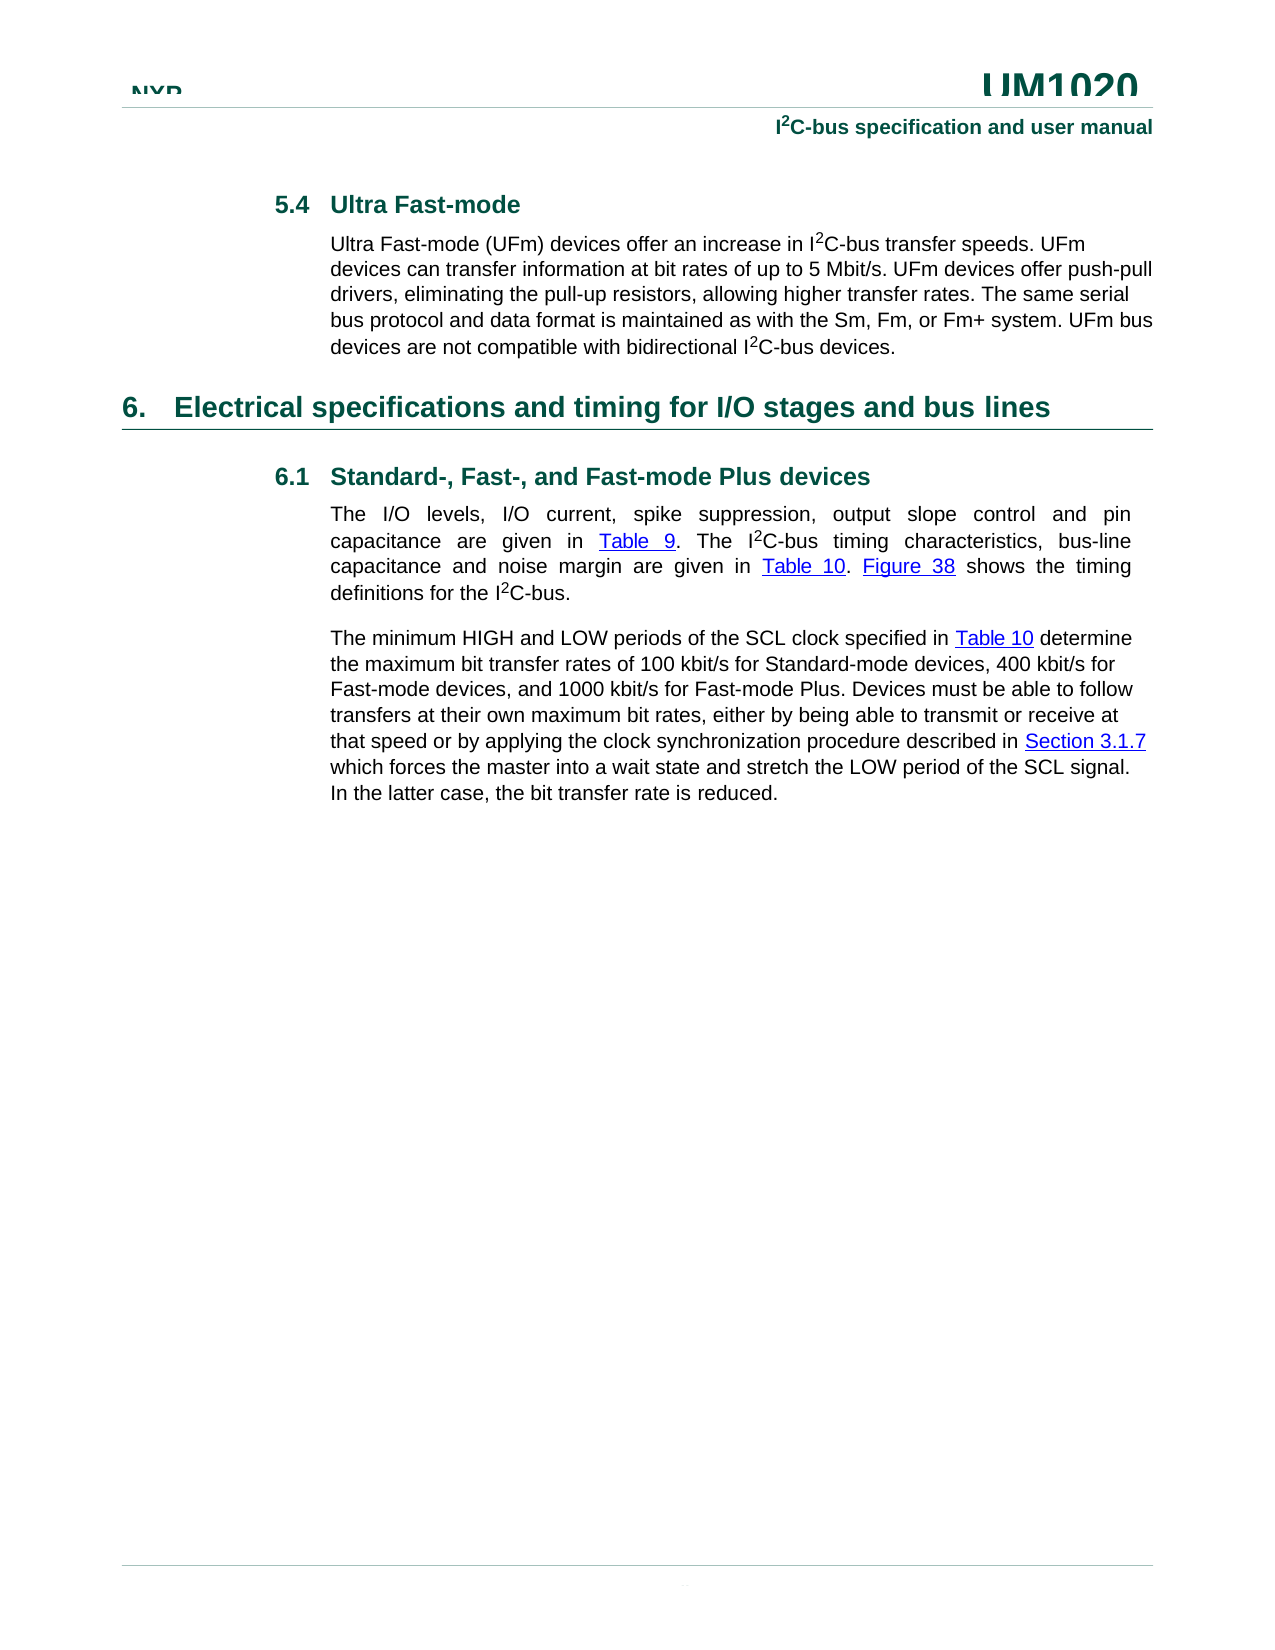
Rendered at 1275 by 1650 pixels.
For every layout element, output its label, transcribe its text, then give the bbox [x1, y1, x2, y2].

text The I/O levels, I/O current, spike suppression, output slope control and pin capacitance are given in Table 9. The I2C-bus timing characteristics, bus-line capacitance and noise margin are given in Table 10. Figure 38 shows the timing definitions for the I2C-bus. [330, 502, 1131, 605]
text The minimum HIGH and LOW periods of the SCL clock specified in Table 10 determine the maximum bit transfer rates of 100 kbit/s for Standard-mode devices, 400 kbit/s for Fast-mode devices, and 1000 kbit/s for Fast-mode Plus. Devices must be able to follow transfers at their own maximum bit rates, either by being able to transmit or receive at that speed or by applying the clock synchronization procedure described in Section 3.1.7 which forces the master into a wait state and stretch the LOW period of the SCL signal. In the latter case, the bit transfer rate is reduced. [330, 626, 1148, 804]
subtitle Standard-, Fast-, and Fast-mode Plus devices [274, 461, 1167, 490]
text Ultra Fast-mode (UFm) devices offer an increase in I2C-bus transfer speeds. UFm devices can transfer information at bit rates of up to 5 Mbit/s. UFm devices offer push-pull drivers, eliminating the pull-up resistors, allowing higher transfer rates. The same serial bus protocol and data format is maintained as with the Sm, Fm, or Fm+ system. UFm bus devices are not compatible with bidirectional I2C-bus devices. [330, 229, 1156, 359]
subtitle Electrical specifications and timing for I/O stages and bus lines [122, 390, 1167, 424]
subtitle Ultra Fast-mode [274, 190, 1167, 218]
subtitle I2C-bus specification and user manual [775, 112, 1167, 138]
